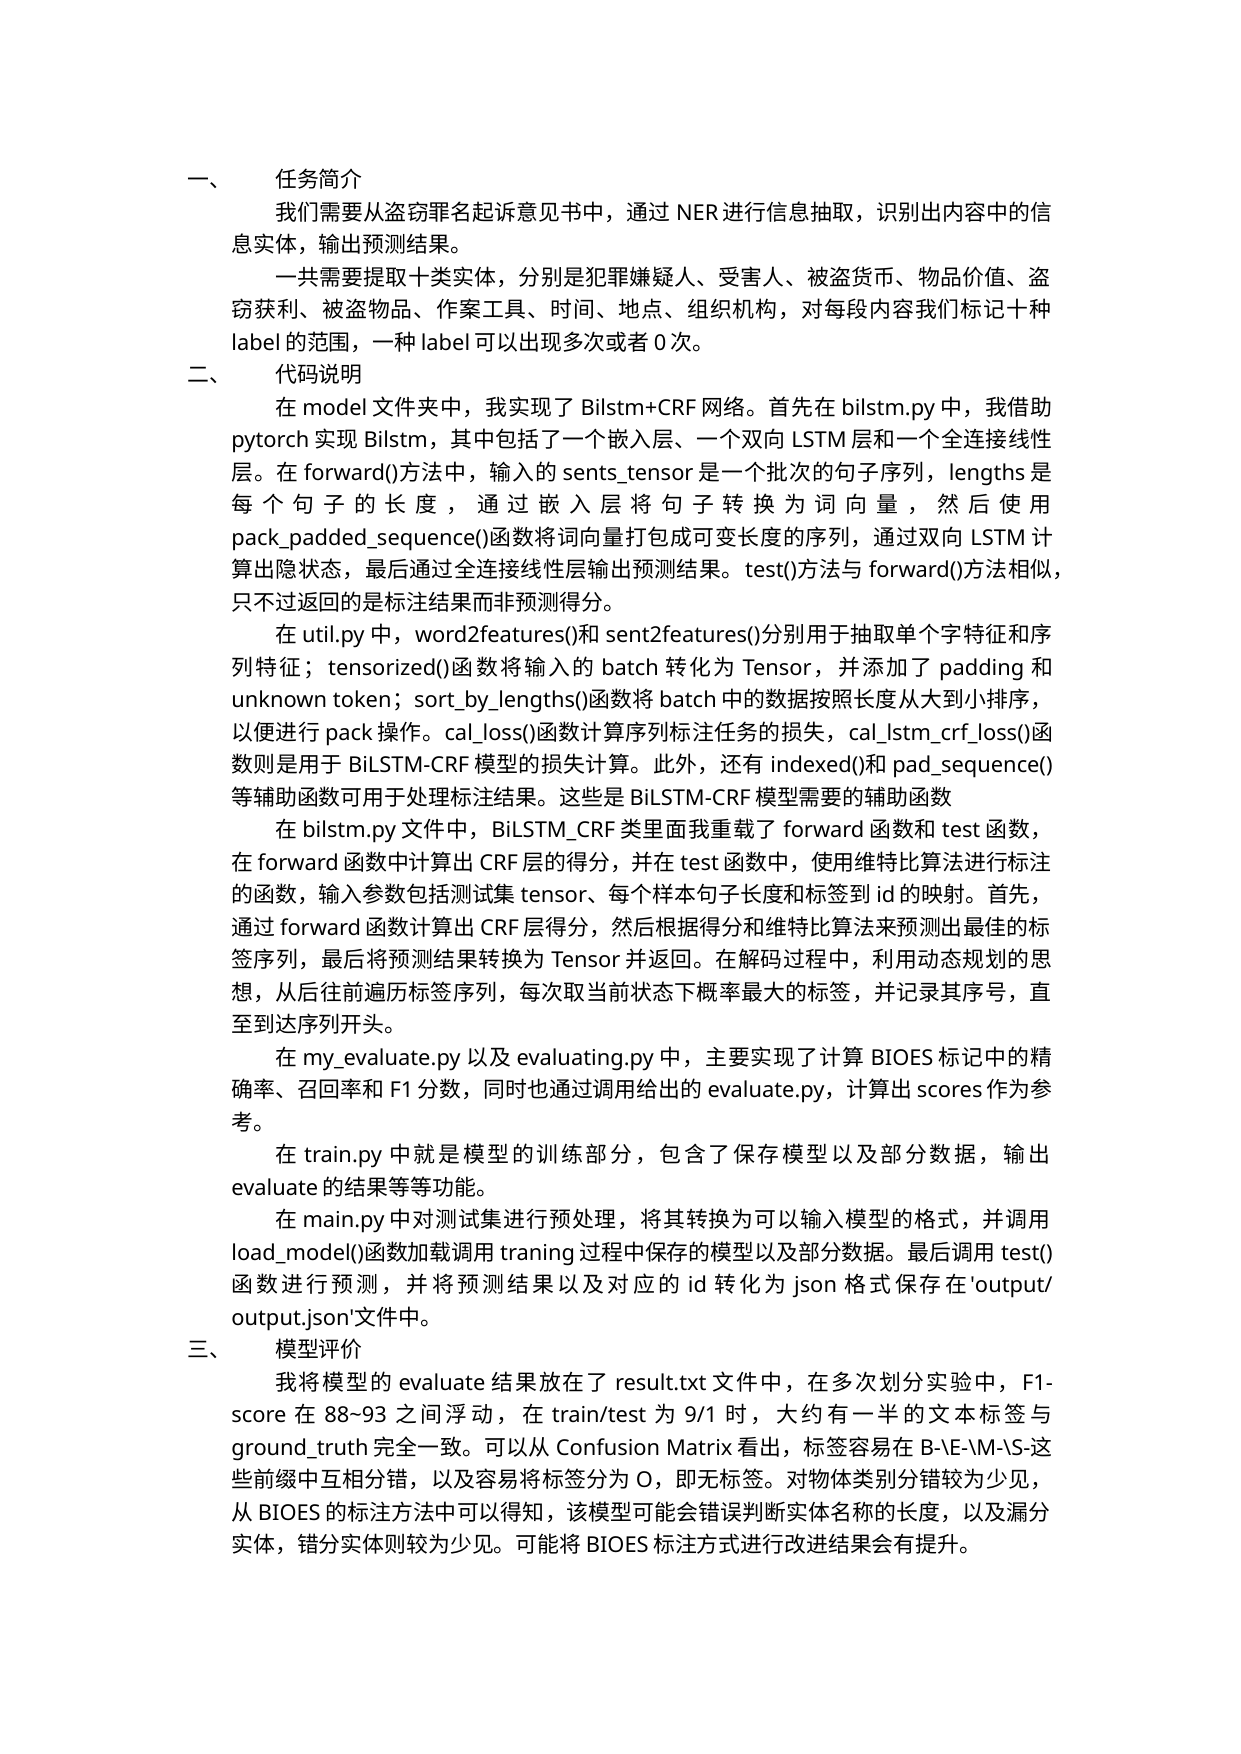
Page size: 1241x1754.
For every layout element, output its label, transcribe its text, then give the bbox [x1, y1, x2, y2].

text 在train.py中就是模型的训练部分，包含了保存模型以及部分数据，输出evaluate的结果等等功能。 [231, 1137, 1053, 1202]
list 任务简介 [187, 162, 1053, 194]
text 在bilstm.py文件中，BiLSTM_CRF类里面我重载了forward函数和test函数，在forward函数中计算出CRF层的得分，并在test函数中，使用维特比算法进行标注的函数，输入参数包括测试集tensor、每个样本句子长度和标签到id的映射。首先，通过forward函数计算出CRF层得分，然后根据得分和维特比算法来预测出最佳的标签序列，最后将预测结果转换为Tensor并返回。在解码过程中，利用动态规划的思想，从后往前遍历标签序列，每次取当前状态下概率最大的标签，并记录其序号，直至到达序列开头。 [231, 812, 1053, 1039]
list 代码说明 [187, 357, 1053, 389]
text 在model文件夹中，我实现了Bilstm+CRF网络。首先在bilstm.py中，我借助pytorch实现Bilstm，其中包括了一个嵌入层、一个双向LSTM层和一个全连接线性层。在forward()方法中，输入的sents_tensor是一个批次的句子序列，lengths是每个句子的长度，通过嵌入层将句子转换为词向量，然后使用pack_padded_sequence()函数将词向量打包成可变长度的序列，通过双向LSTM计算出隐状态，最后通过全连接线性层输出预测结果。test()方法与forward()方法相似，只不过返回的是标注结果而非预测得分。 [231, 389, 1053, 617]
text 我们需要从盗窃罪名起诉意见书中，通过NER进行信息抽取，识别出内容中的信息实体，输出预测结果。 [231, 194, 1053, 259]
list 模型评价 [187, 1332, 1053, 1364]
text 一共需要提取十类实体，分别是犯罪嫌疑人、受害人、被盗货币、物品价值、盗窃获利、被盗物品、作案工具、时间、地点、组织机构，对每段内容我们标记十种label的范围，一种label可以出现多次或者0次。 [231, 259, 1053, 357]
text 在util.py中，word2features()和sent2features()分别用于抽取单个字特征和序列特征；tensorized()函数将输入的batch转化为Tensor，并添加了padding和unknown token；sort_by_lengths()函数将batch中的数据按照长度从大到小排序，以便进行pack操作。cal_loss()函数计算序列标注任务的损失，cal_lstm_crf_loss()函数则是用于BiLSTM-CRF模型的损失计算。此外，还有indexed()和pad_sequence()等辅助函数可用于处理标注结果。这些是BiLSTM-CRF模型需要的辅助函数 [231, 617, 1053, 812]
text 我将模型的evaluate结果放在了result.txt文件中，在多次划分实验中，F1-score在88~93之间浮动，在train/test为9/1时，大约有一半的文本标签与ground_truth完全一致。可以从Confusion Matrix看出，标签容易在B-\E-\M-\S-这些前缀中互相分错，以及容易将标签分为O，即无标签。对物体类别分错较为少见，从BIOES的标注方法中可以得知，该模型可能会错误判断实体名称的长度，以及漏分实体，错分实体则较为少见。可能将BIOES标注方式进行改进结果会有提升。 [231, 1364, 1053, 1559]
text 在my_evaluate.py以及evaluating.py中，主要实现了计算BIOES标记中的精确率、召回率和F1分数，同时也通过调用给出的evaluate.py，计算出scores作为参考。 [231, 1039, 1053, 1137]
text 在main.py中对测试集进行预处理，将其转换为可以输入模型的格式，并调用load_model()函数加载调用traning过程中保存的模型以及部分数据。最后调用test()函数进行预测，并将预测结果以及对应的id转化为json格式保存在'output/output.json'文件中。 [231, 1202, 1053, 1332]
